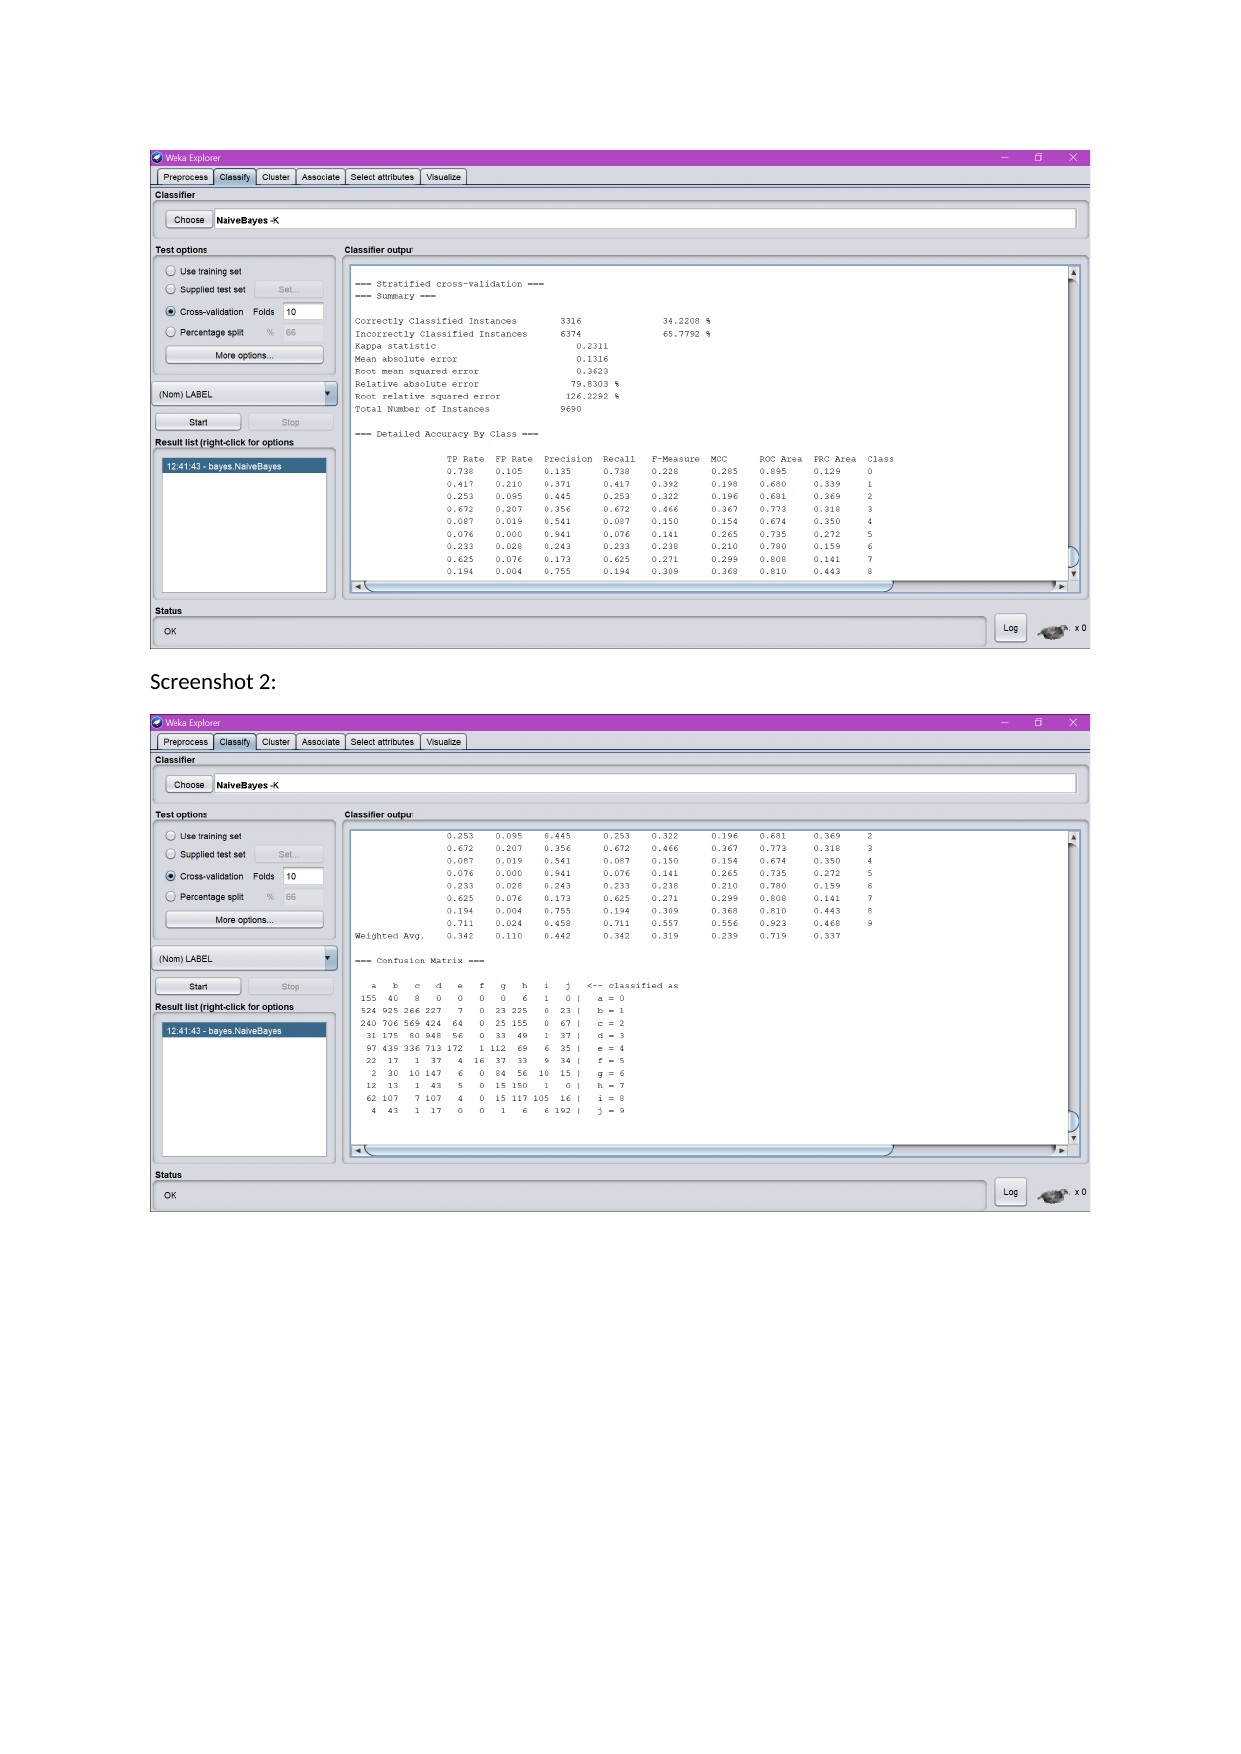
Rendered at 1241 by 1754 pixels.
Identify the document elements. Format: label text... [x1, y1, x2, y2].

picture [150, 150, 1091, 649]
picture [150, 714, 1091, 1212]
text Screenshot 2: [150, 667, 1090, 695]
